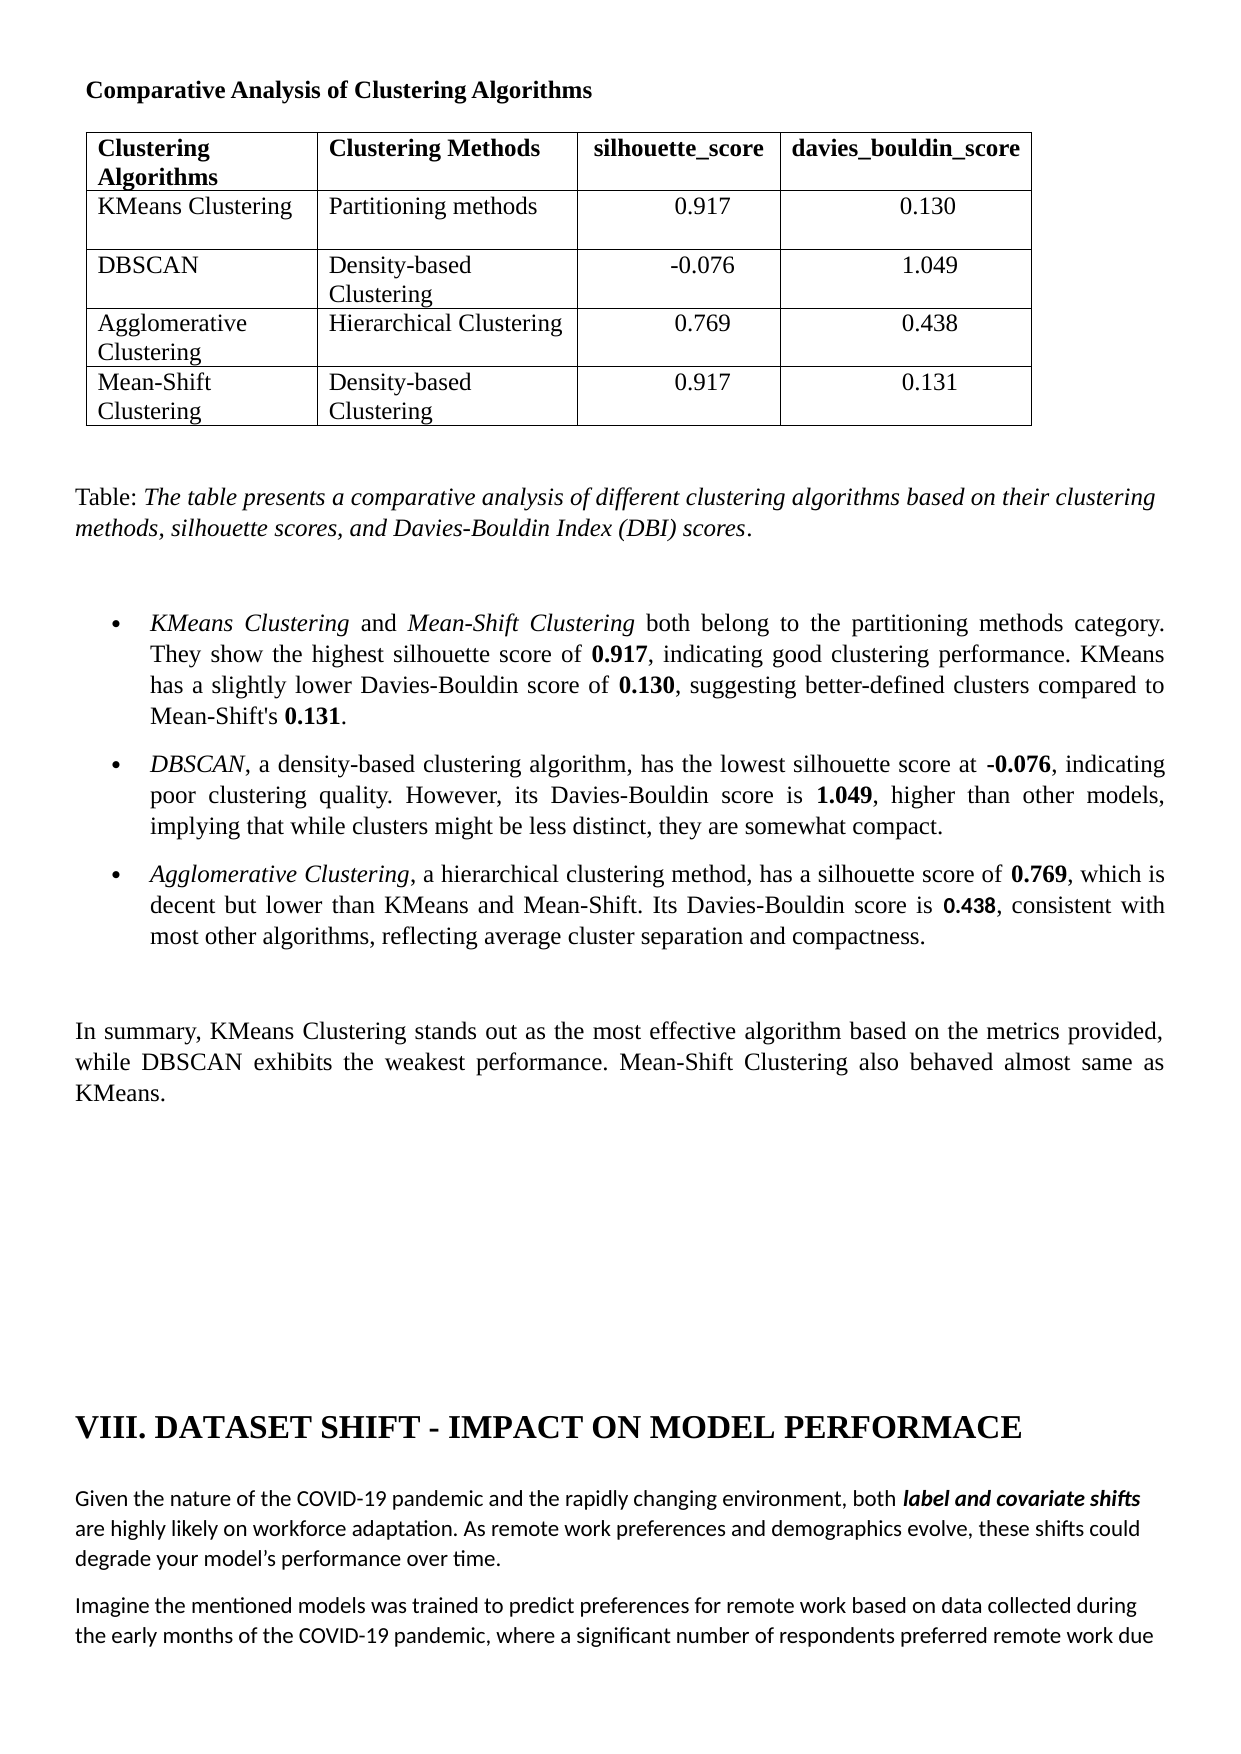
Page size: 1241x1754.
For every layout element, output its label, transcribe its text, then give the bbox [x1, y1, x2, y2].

text Given the nature of the COVID-19 pandemic and the rapidly changing environment, both label and covariate shifts are highly likely on workforce adaptation. As remote work preferences and demographics evolve, these shifts could degrade your model’s performance over time. [75, 1484, 1165, 1573]
table_cell KMeans Clustering [87, 191, 317, 249]
table_cell Agglomerative Clustering [87, 309, 317, 366]
table_cell DBSCAN [87, 250, 317, 307]
list Agglomerative Clustering, a hierarchical clustering method, has a silhouette score of 0.769, which is decent but lower than KMeans and Mean-Shift. Its Davies-Bouldin score is 0.438, consistent with most other algorithms, reflecting average cluster separation and compactness. [112, 859, 1165, 950]
table_cell Partitioning methods [318, 191, 577, 249]
table_cell Density-based Clustering [318, 367, 577, 424]
text Table: The table presents a comparative analysis of different clustering algorithms based on their clustering methods, silhouette scores, and Davies-Bouldin Index (DBI) scores. [75, 482, 1165, 541]
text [75, 1591, 1165, 1650]
table_header Clustering Methods [318, 133, 577, 190]
table_header davies_bouldin_score [781, 133, 1031, 190]
subtitle Comparative Analysis of Clustering Algorithms [85, 75, 1165, 104]
table_cell Density-based Clustering [318, 250, 577, 307]
list KMeans Clustering and Mean-Shift Clustering both belong to the partitioning methods category. They show the highest silhouette score of 0.917, indicating good clustering performance. KMeans has a slightly lower Davies-Bouldin score of 0.130, suggesting better-defined clusters compared to Mean-Shift's 0.131. [112, 608, 1165, 730]
table_cell Hierarchical Clustering [318, 309, 577, 366]
table_cell 0.130 [781, 191, 1031, 249]
table_header Clustering Algorithms [87, 133, 317, 190]
table_cell 0.769 [578, 309, 780, 366]
table_cell 0.917 [578, 367, 780, 424]
text In summary, KMeans Clustering stands out as the most effective algorithm based on the metrics provided, while DBSCAN exhibits the weakest performance. Mean-Shift Clustering also behaved almost same as KMeans. [75, 1016, 1165, 1107]
list DBSCAN, a density-based clustering algorithm, has the lowest silhouette score at -0.076, indicating poor clustering quality. However, its Davies-Bouldin score is 1.049, higher than other models, implying that while clusters might be less distinct, they are somewhat compact. [112, 749, 1165, 840]
table_cell 0.131 [781, 367, 1031, 424]
table_cell 0.438 [781, 309, 1031, 366]
table_cell 1.049 [781, 250, 1031, 307]
table_cell -0.076 [578, 250, 780, 307]
table_cell Mean-Shift Clustering [87, 367, 317, 424]
subtitle VIII. DATASET SHIFT - IMPACT ON MODEL PERFORMACE [75, 1407, 1165, 1446]
table_header silhouette_score [578, 133, 780, 190]
table_cell 0.917 [578, 191, 780, 249]
